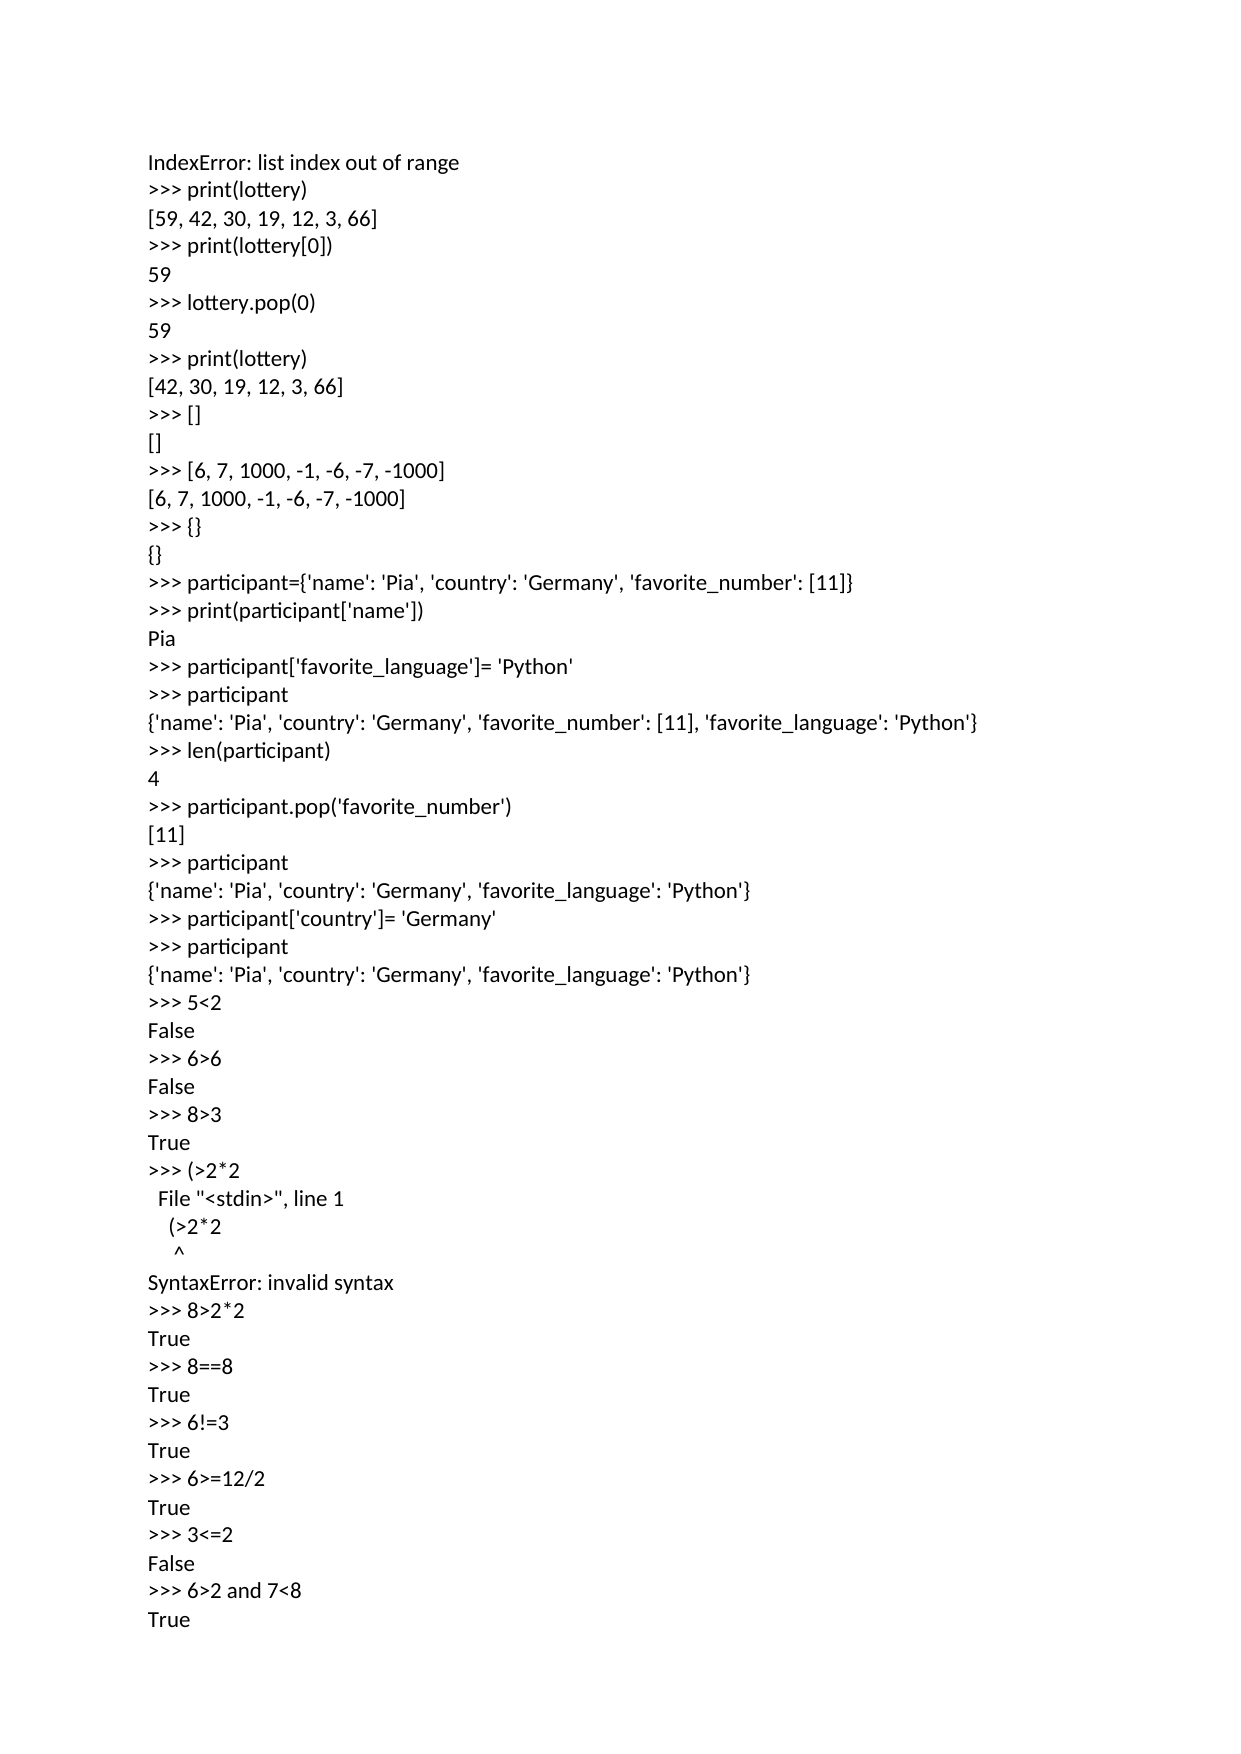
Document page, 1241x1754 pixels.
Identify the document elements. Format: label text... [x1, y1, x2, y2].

text (>2*2 [148, 1212, 1093, 1240]
text False [148, 1072, 1093, 1100]
text >>> print(lottery) [148, 344, 1093, 372]
text >>> print(participant['name']) [148, 596, 1093, 624]
text True [148, 1493, 1093, 1521]
text 59 [148, 316, 1093, 344]
text >>> {} [148, 512, 1093, 540]
text {'name': 'Pia', 'country': 'Germany', 'favorite_language': 'Python'} [148, 876, 1093, 904]
text True [148, 1324, 1093, 1352]
text IndexError: list index out of range [148, 148, 1093, 176]
text >>> 5<2 [148, 988, 1093, 1016]
text [] [148, 428, 1093, 456]
text >>> 3<=2 [148, 1521, 1093, 1549]
text [11] [148, 820, 1093, 848]
text Pia [148, 624, 1093, 652]
text >>> 6!=3 [148, 1408, 1093, 1437]
text >>> [] [148, 400, 1093, 428]
text >>> print(lottery) [148, 176, 1093, 204]
text >>> participant={'name': 'Pia', 'country': 'Germany', 'favorite_number': [11]} [148, 568, 1093, 596]
text False [148, 1016, 1093, 1044]
text [6, 7, 1000, -1, -6, -7, -1000] [148, 484, 1093, 512]
text True [148, 1381, 1093, 1408]
text False [148, 1549, 1093, 1577]
text >>> len(participant) [148, 736, 1093, 764]
text >>> 8>2*2 [148, 1296, 1093, 1324]
text File "<stdin>", line 1 [148, 1184, 1093, 1212]
text 4 [148, 764, 1093, 792]
text >>> 8==8 [148, 1352, 1093, 1381]
text >>> participant['favorite_language']= 'Python' [148, 652, 1093, 680]
text >>> print(lottery[0]) [148, 232, 1093, 260]
text True [148, 1605, 1093, 1633]
text >>> (>2*2 [148, 1156, 1093, 1184]
text [59, 42, 30, 19, 12, 3, 66] [148, 204, 1093, 232]
text >>> participant [148, 680, 1093, 708]
text >>> participant['country']= 'Germany' [148, 904, 1093, 932]
text >>> 6>2 and 7<8 [148, 1577, 1093, 1605]
text >>> participant [148, 932, 1093, 960]
text SyntaxError: invalid syntax [148, 1268, 1093, 1296]
text >>> lottery.pop(0) [148, 288, 1093, 316]
text >>> participant [148, 848, 1093, 876]
text >>> participant.pop('favorite_number') [148, 792, 1093, 820]
text True [148, 1437, 1093, 1464]
text [42, 30, 19, 12, 3, 66] [148, 372, 1093, 400]
text {} [148, 540, 1093, 568]
text True [148, 1128, 1093, 1156]
text >>> 8>3 [148, 1100, 1093, 1128]
text >>> [6, 7, 1000, -1, -6, -7, -1000] [148, 456, 1093, 484]
text 59 [148, 260, 1093, 288]
text >>> 6>6 [148, 1044, 1093, 1072]
text ^ [148, 1240, 1093, 1268]
text {'name': 'Pia', 'country': 'Germany', 'favorite_language': 'Python'} [148, 960, 1093, 988]
text >>> 6>=12/2 [148, 1464, 1093, 1493]
text {'name': 'Pia', 'country': 'Germany', 'favorite_number': [11], 'favorite_language': 'Python'} [148, 708, 1093, 736]
